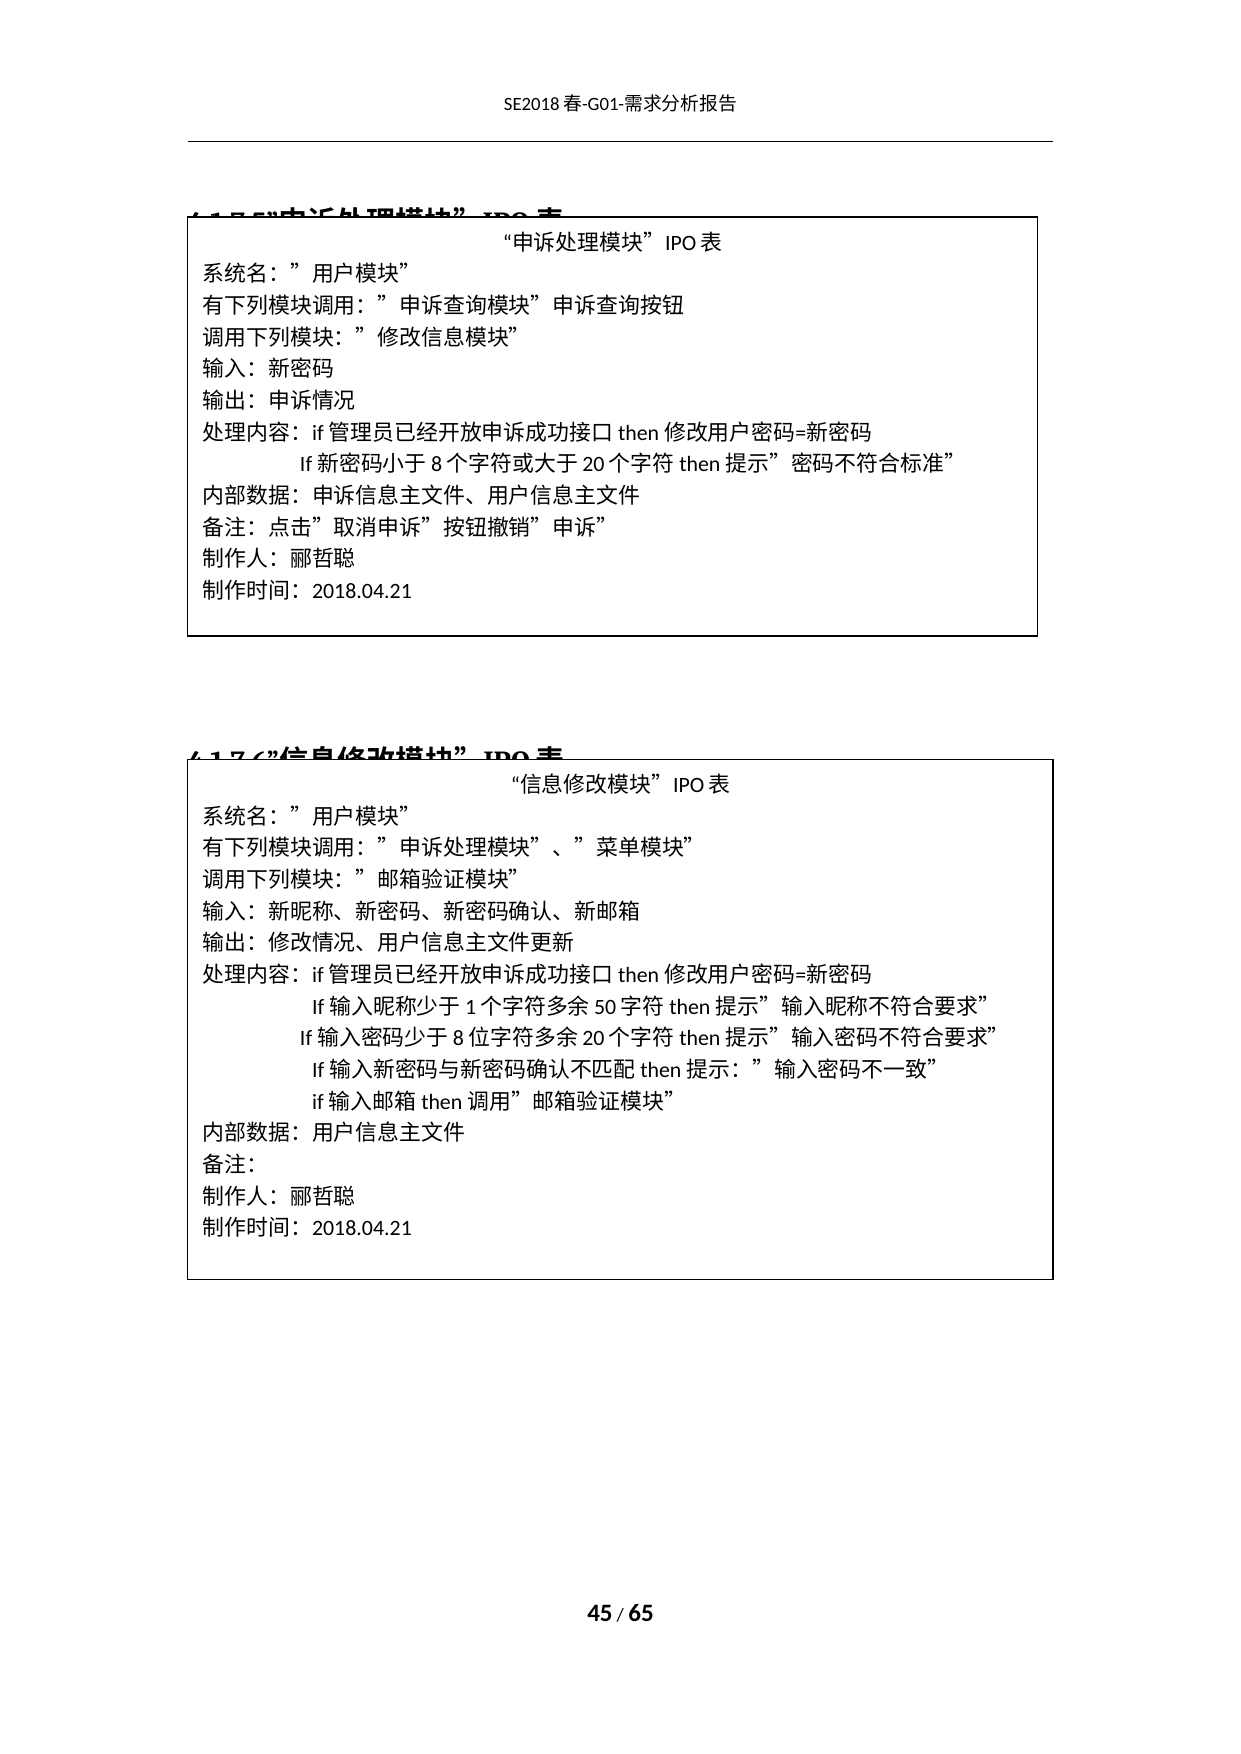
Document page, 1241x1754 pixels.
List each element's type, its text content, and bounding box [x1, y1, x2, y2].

subtitle 4.1.7.6”信息修改模块”IPO表 [187, 726, 1053, 759]
subtitle 4.1.7.5”申诉处理模块”IPO表 [187, 188, 1053, 253]
